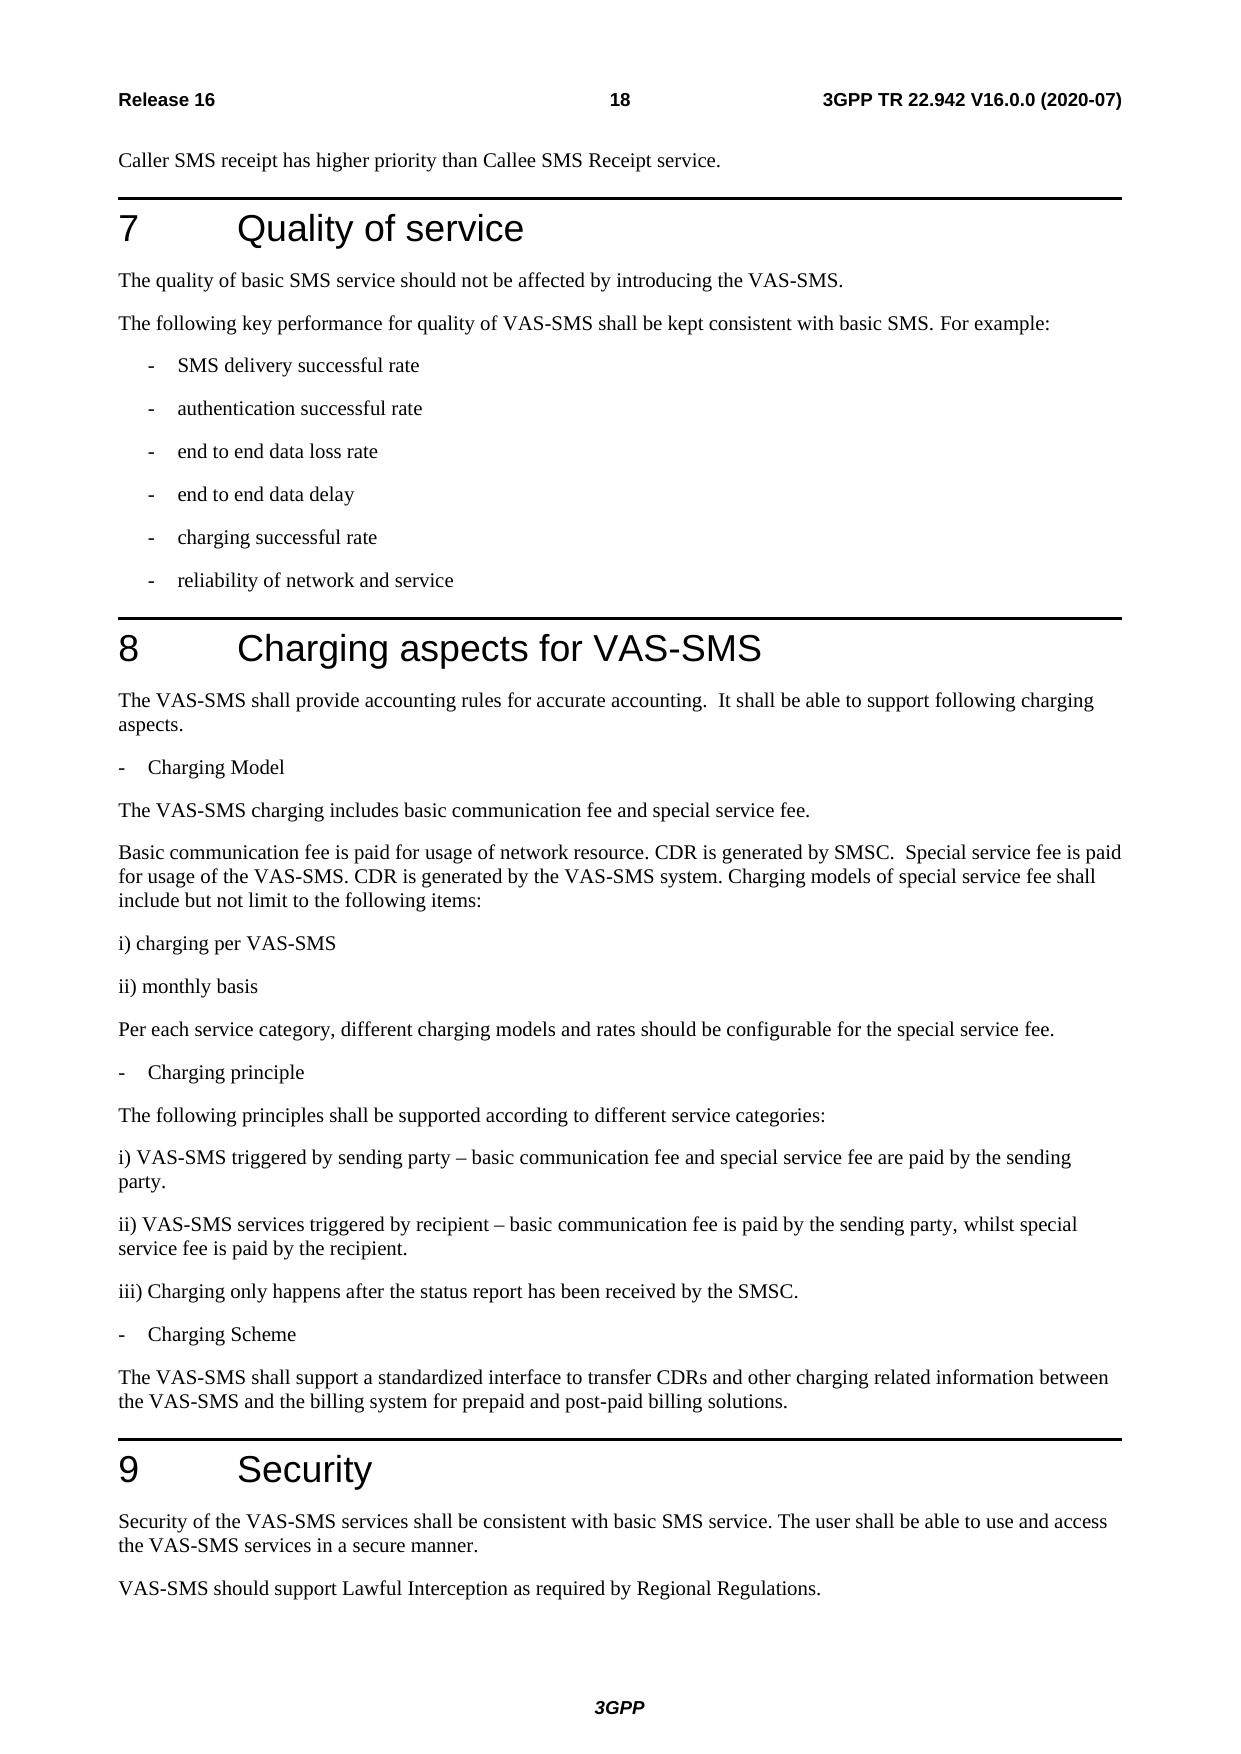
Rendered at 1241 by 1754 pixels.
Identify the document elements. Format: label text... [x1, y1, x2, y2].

text - end to end data loss rate [148, 439, 1122, 463]
text - SMS delivery successful rate [148, 353, 1122, 377]
text ii) monthly basis [118, 974, 1122, 998]
text - Charging Model [118, 755, 1122, 779]
text The quality of basic SMS service should not be affected by introducing the VAS-SMS. [118, 268, 1122, 292]
text i) VAS-SMS triggered by sending party – basic communication fee and special service fee are paid by the sending party. [118, 1145, 1122, 1193]
text ii) VAS-SMS services triggered by recipient – basic communication fee is paid by the sending party, whilst special service fee is paid by the recipient. [118, 1212, 1122, 1260]
text Per each service category, different charging models and rates should be configurable for the special service fee. [118, 1017, 1122, 1041]
text - charging successful rate [148, 525, 1122, 549]
text VAS-SMS should support Lawful Interception as required by Regional Regulations. [118, 1576, 1122, 1600]
text Caller SMS receipt has higher priority than Callee SMS Receipt service. [118, 147, 1122, 172]
text - authentication successful rate [148, 396, 1122, 420]
text - Charging principle [118, 1060, 1122, 1084]
text The VAS-SMS shall provide accounting rules for accurate accounting. It shall be able to support following charging aspects. [118, 688, 1122, 736]
text The VAS-SMS charging includes basic communication fee and special service fee. [118, 797, 1122, 822]
subtitle 7 Quality of service [118, 200, 1122, 249]
subtitle 8 Charging aspects for VAS-SMS [118, 620, 1122, 669]
text - reliability of network and service [148, 567, 1122, 592]
text - end to end data delay [148, 482, 1122, 506]
text The following principles shall be supported according to different service categories: [118, 1102, 1122, 1127]
text The following key performance for quality of VAS-SMS shall be kept consistent with basic SMS. For example: [118, 311, 1122, 335]
text - Charging Scheme [118, 1322, 1122, 1346]
text Security of the VAS-SMS services shall be consistent with basic SMS service. The user shall be able to use and access the VAS-SMS services in a secure manner. [118, 1509, 1122, 1557]
text Basic communication fee is paid for usage of network resource. CDR is generated by SMSC. Special service fee is paid for usage of the VAS-SMS. CDR is generated by the VAS-SMS system. Charging models of special service fee shall include but not limit to the following items: [118, 840, 1122, 912]
text iii) Charging only happens after the status report has been received by the SMSC. [118, 1279, 1122, 1303]
text i) charging per VAS-SMS [118, 931, 1122, 955]
subtitle 9 Security [118, 1441, 1122, 1490]
text The VAS-SMS shall support a standardized interface to transfer CDRs and other charging related information between the VAS-SMS and the billing system for prepaid and post-paid billing solutions. [118, 1365, 1122, 1413]
